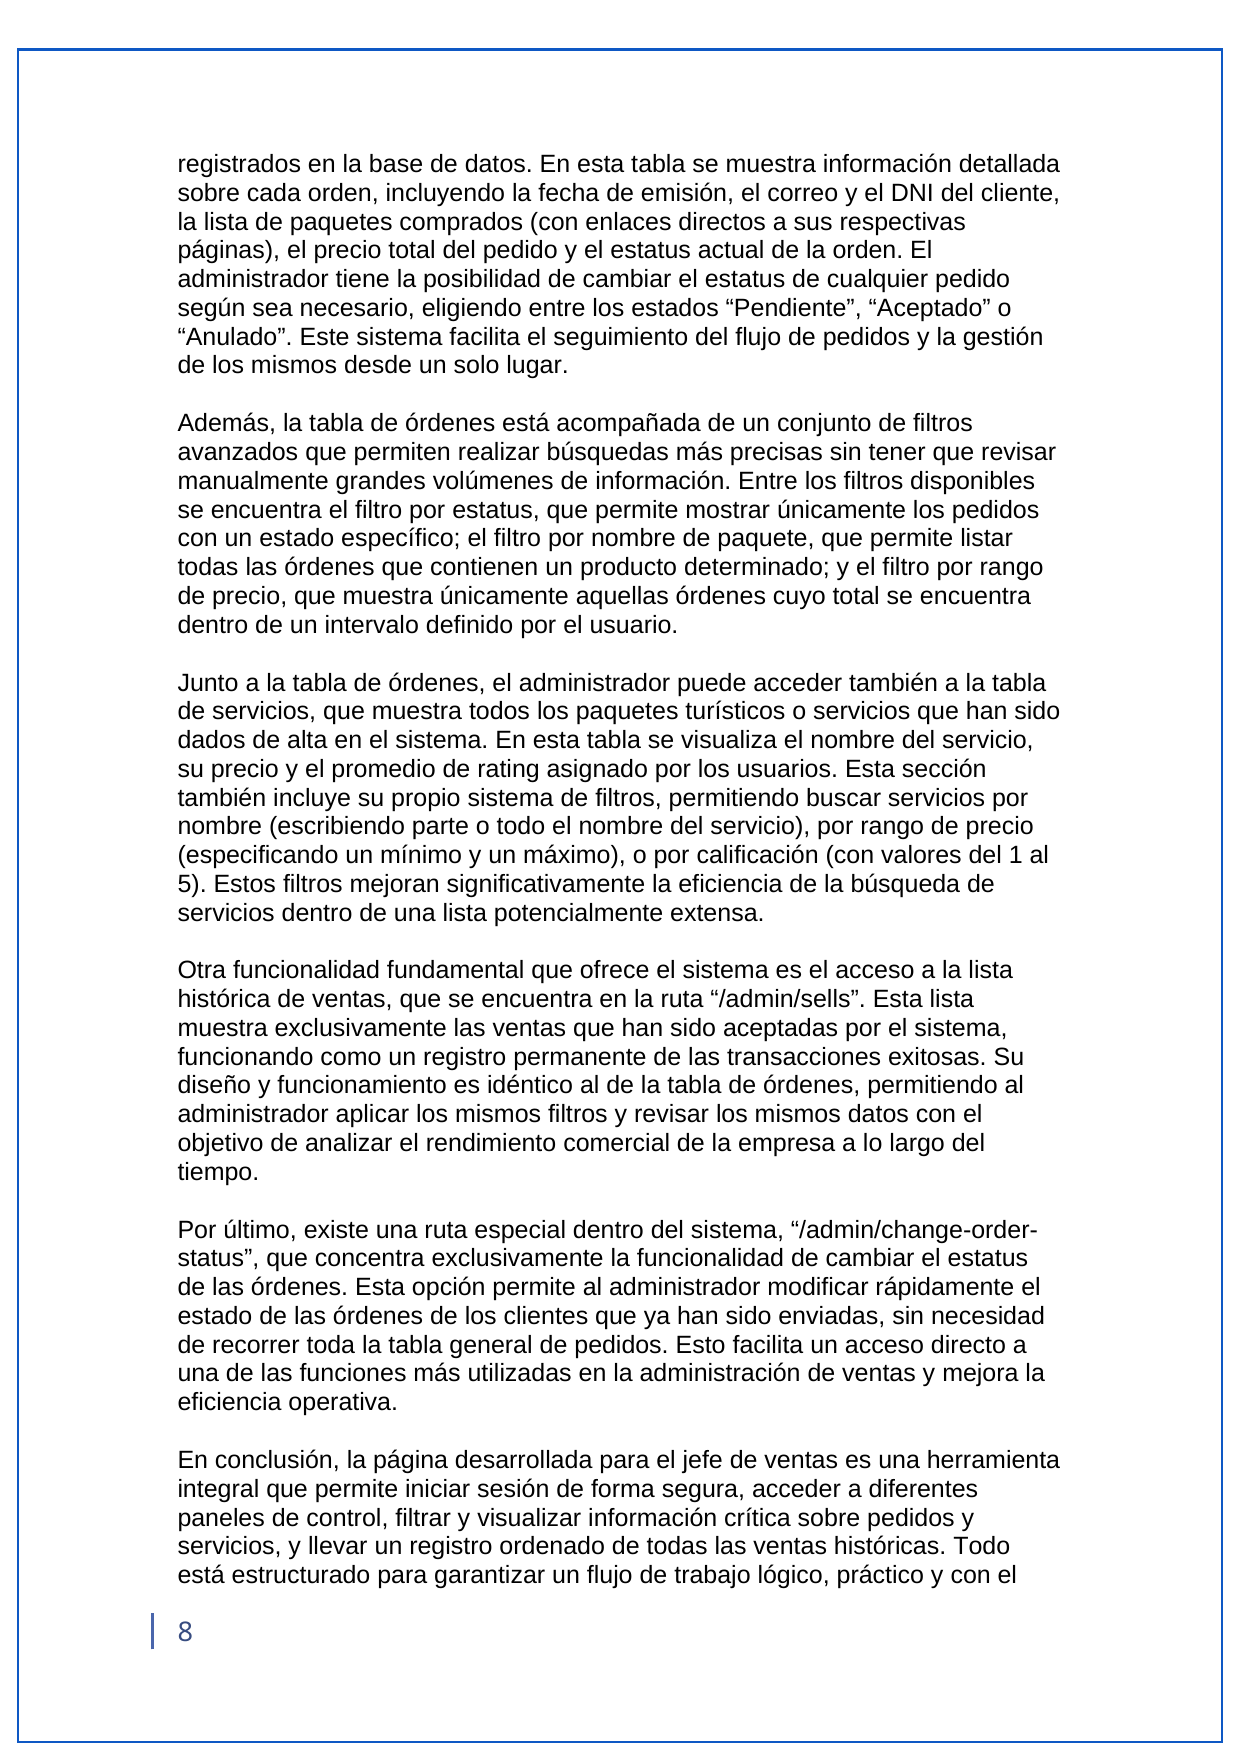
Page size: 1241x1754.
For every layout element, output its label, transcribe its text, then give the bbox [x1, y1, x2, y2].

text Por último, existe una ruta especial dentro del sistema, “/admin/change-order-status”, que concentra exclusivamente la funcionalidad de cambiar el estatus de las órdenes. Esta opción permite al administrador modificar rápidamente el estado de las órdenes de los clientes que ya han sido enviadas, sin necesidad de recorrer toda la tabla general de pedidos. Esto facilita un acceso directo a una de las funciones más utilizadas en la administración de ventas y mejora la eficiencia operativa. [177, 1214, 1063, 1416]
text Junto a la tabla de órdenes, el administrador puede acceder también a la tabla de servicios, que muestra todos los paquetes turísticos o servicios que han sido dados de alta en el sistema. En esta tabla se visualiza el nombre del servicio, su precio y el promedio de rating asignado por los usuarios. Esta sección también incluye su propio sistema de filtros, permitiendo buscar servicios por nombre (escribiendo parte o todo el nombre del servicio), por rango de precio (especificando un mínimo y un máximo), o por calificación (con valores del 1 al 5). Estos filtros mejoran significativamente la eficiencia de la búsqueda de servicios dentro de una lista potencialmente extensa. [177, 667, 1063, 926]
text Otra funcionalidad fundamental que ofrece el sistema es el acceso a la lista histórica de ventas, que se encuentra en la ruta “/admin/sells”. Esta lista muestra exclusivamente las ventas que han sido aceptadas por el sistema, funcionando como un registro permanente de las transacciones exitosas. Su diseño y funcionamiento es idéntico al de la tabla de órdenes, permitiendo al administrador aplicar los mismos filtros y revisar los mismos datos con el objetivo de analizar el rendimiento comercial de la empresa a lo largo del tiempo. [177, 955, 1063, 1185]
text Además, la tabla de órdenes está acompañada de un conjunto de filtros avanzados que permiten realizar búsquedas más precisas sin tener que revisar manualmente grandes volúmenes de información. Entre los filtros disponibles se encuentra el filtro por estatus, que permite mostrar únicamente los pedidos con un estado específico; el filtro por nombre de paquete, que permite listar todas las órdenes que contienen un producto determinado; y el filtro por rango de precio, que muestra únicamente aquellas órdenes cuyo total se encuentra dentro de un intervalo definido por el usuario. [177, 408, 1063, 638]
